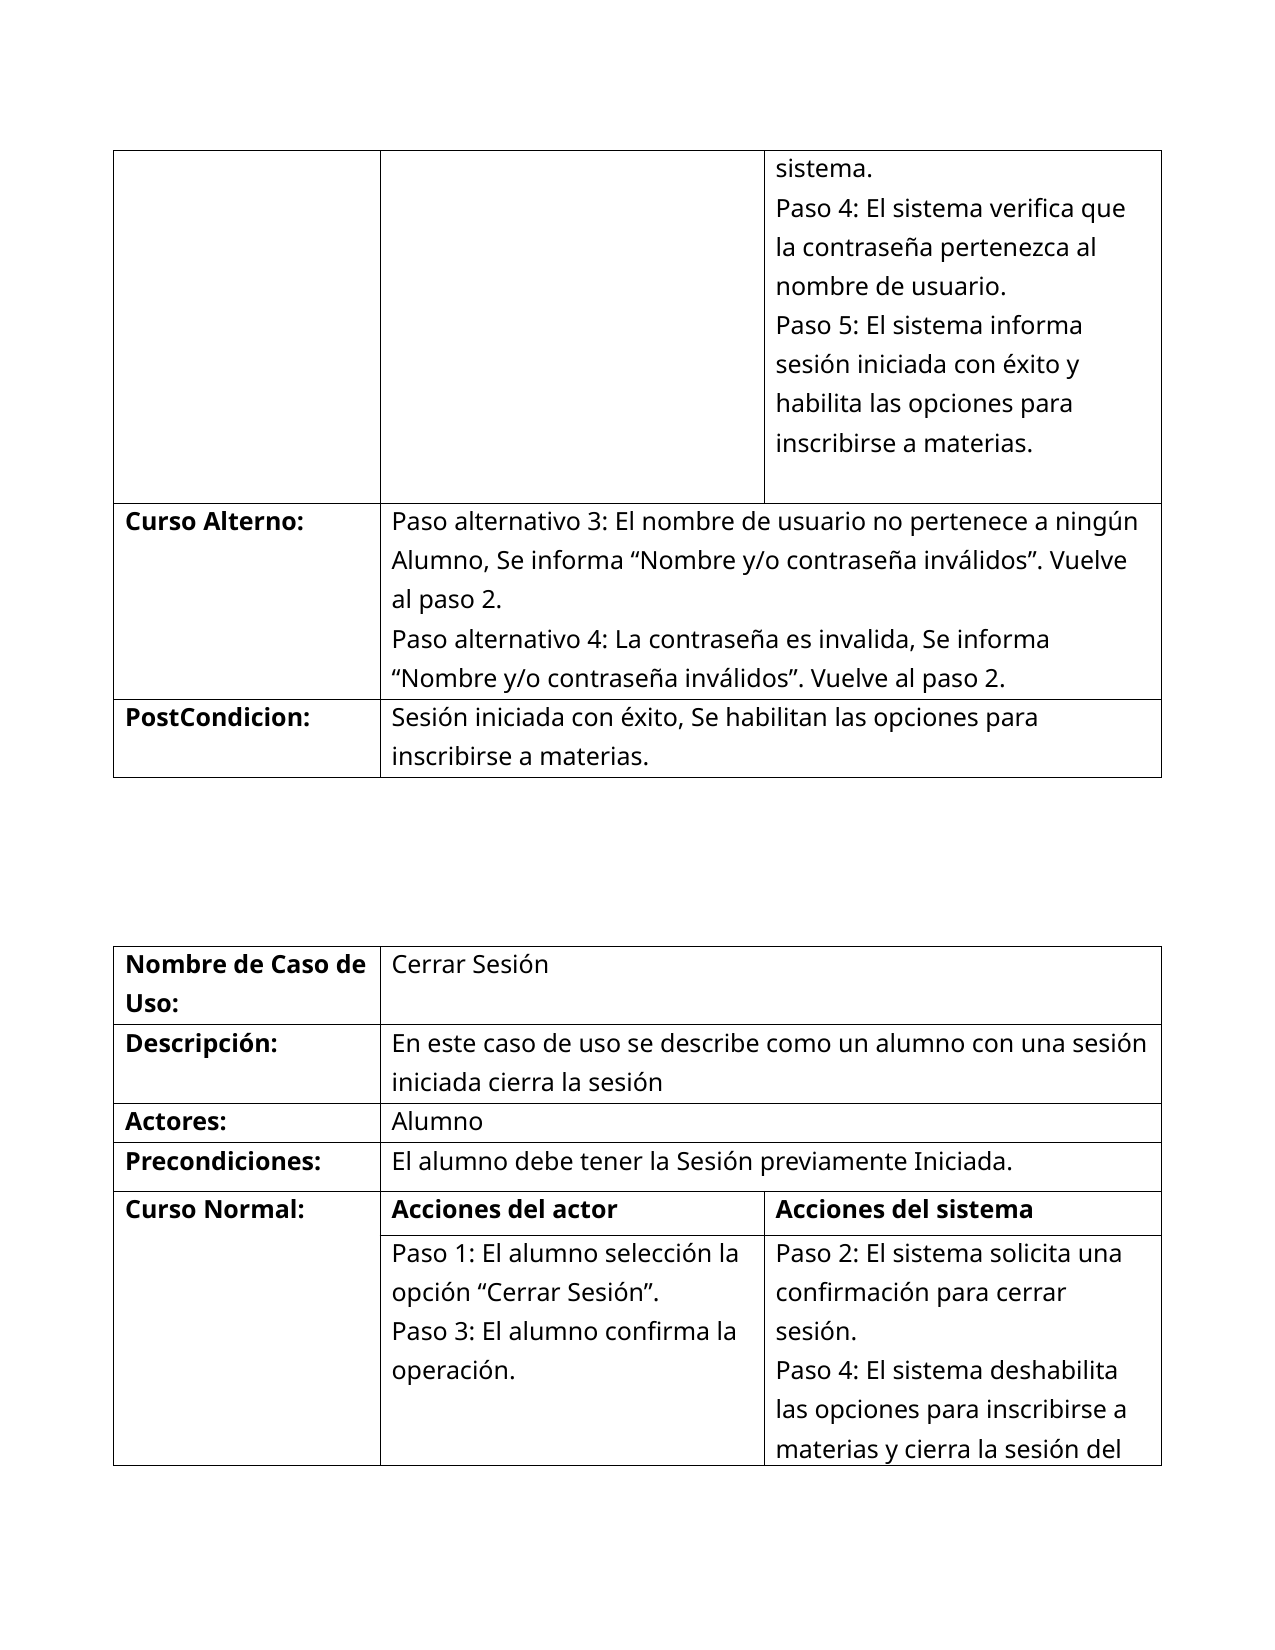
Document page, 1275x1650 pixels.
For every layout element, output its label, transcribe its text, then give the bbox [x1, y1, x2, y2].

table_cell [381, 1236, 764, 1465]
table_cell Precondiciones: [114, 1143, 380, 1191]
table_cell Alumno [381, 1104, 1161, 1142]
table_cell Curso Normal: [114, 1192, 380, 1465]
table_header Nombre de Caso de Uso: [114, 947, 380, 1024]
table_cell Paso alternativo 3: El nombre de usuario no pertenece a ningún Alumno, Se informa “Nombre y/o contraseña inválidos”. Vuelve al paso 2. Paso alternativo 4: La contraseña es invalida, Se informa “Nombre y/o contraseña inválidos”. Vuelve al paso 2. [381, 504, 1161, 699]
table_cell Acciones del sistema [765, 1192, 1161, 1234]
table_cell Actores: [114, 1104, 380, 1142]
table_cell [381, 151, 764, 503]
table_cell Descripción: [114, 1025, 380, 1103]
table_cell Curso Alterno: [114, 504, 380, 699]
table_cell El alumno debe tener la Sesión previamente Iniciada. [381, 1143, 1161, 1191]
table_cell Acciones del actor [381, 1192, 764, 1234]
table_header Cerrar Sesión [381, 947, 1161, 1024]
table_cell En este caso de uso se describe como un alumno con una sesión iniciada cierra la sesión [381, 1025, 1161, 1103]
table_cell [765, 1236, 1161, 1465]
table_cell Sesión iniciada con éxito, Se habilitan las opciones para inscribirse a materias. [381, 700, 1161, 777]
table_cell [765, 151, 1161, 503]
table_cell PostCondicion: [114, 700, 380, 777]
